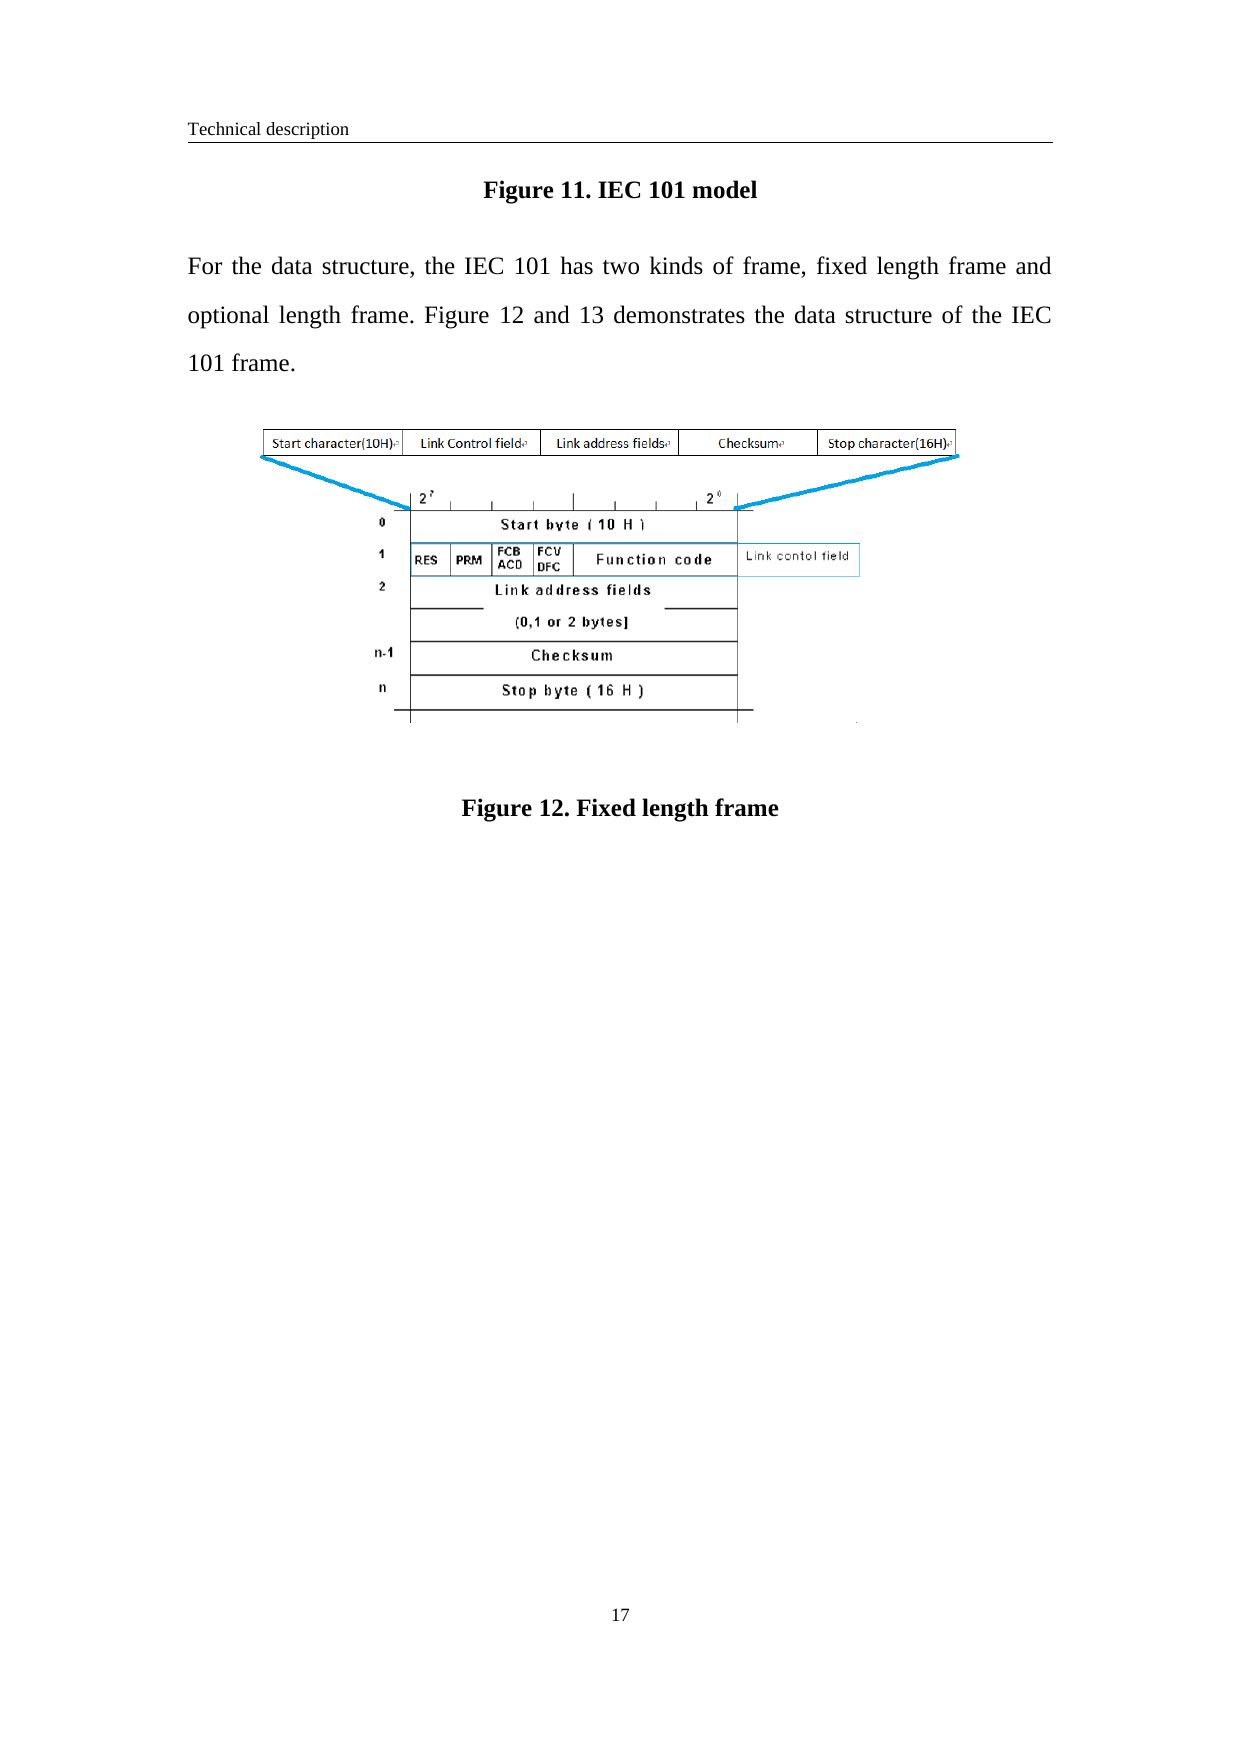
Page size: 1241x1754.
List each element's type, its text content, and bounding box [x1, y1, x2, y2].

text Figure 12. Fixed length frame [187, 791, 1053, 824]
text For the data structure, the IEC 101 has two kinds of frame, fixed length frame and optional length frame. Figure 12 and 13 demonstrates the data structure of the IEC 101 frame. [187, 249, 1053, 379]
picture [255, 422, 986, 744]
text Figure 11. IEC 101 model [187, 173, 1053, 206]
